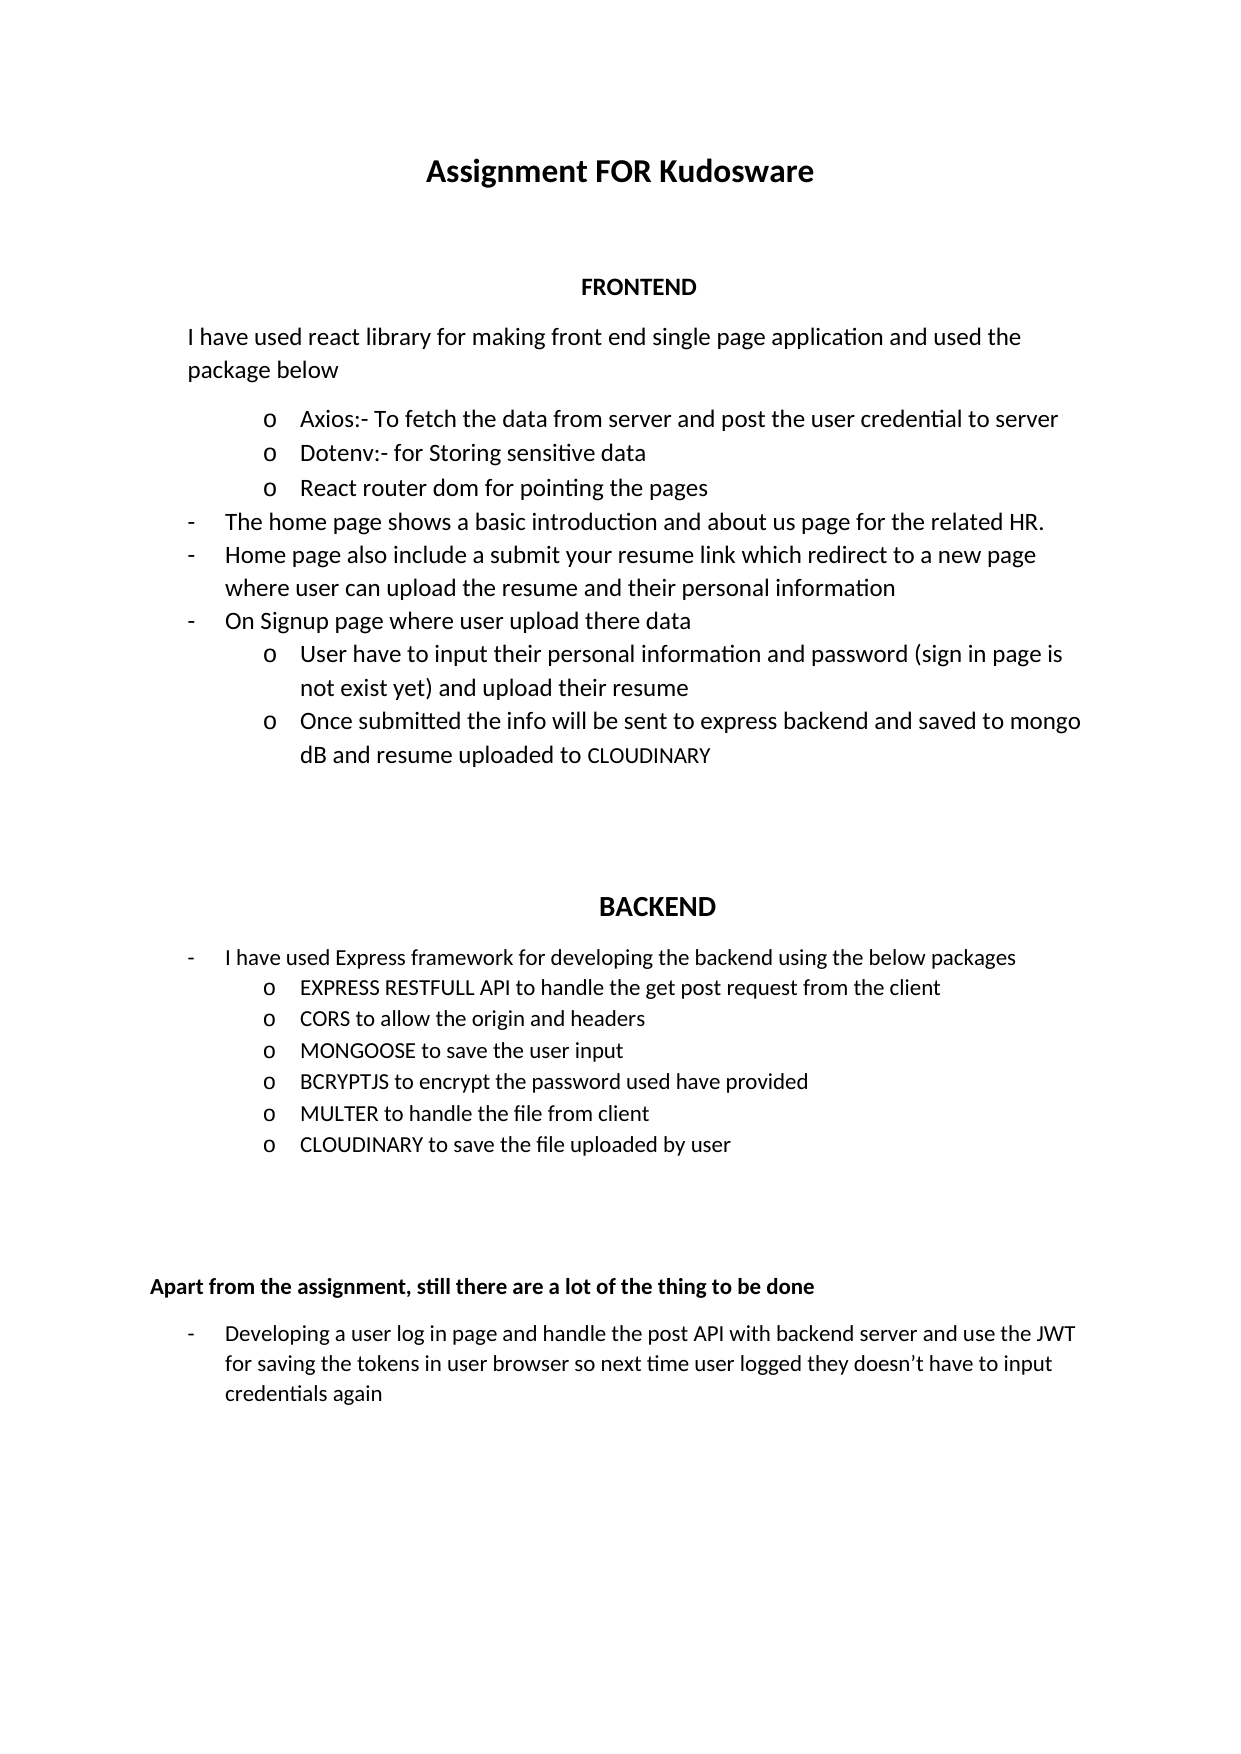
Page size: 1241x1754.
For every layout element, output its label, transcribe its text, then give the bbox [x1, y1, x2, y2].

list Axios:- To fetch the data from server and post the user credential to server [262, 403, 1090, 435]
list Developing a user log in page and handle the post API with backend server and use the JWT for saving the tokens in user browser so next time user logged they doesn’t have to input credentials again [187, 1319, 1090, 1408]
text I have used react library for making front end single page application and used the package below [187, 321, 1090, 384]
list Dotenv:- for Storing sensitive data [262, 438, 1090, 469]
list EXPRESS RESTFULL API to handle the get post request from the client [262, 973, 1090, 1002]
list I have used Express framework for developing the backend using the below packages [187, 943, 1090, 971]
list User have to input their personal information and password (sign in page is not exist yet) and upload their resume [262, 638, 1090, 702]
text FRONTEND [187, 271, 1090, 302]
list Home page also include a submit your resume link which redirect to a new page where user can upload the resume and their personal information [187, 539, 1090, 602]
text BACKEND [225, 888, 1090, 923]
list CORS to allow the origin and headers [262, 1004, 1090, 1034]
list CLOUDINARY to save the file uploaded by user [262, 1130, 1090, 1159]
list React router dom for pointing the pages [262, 472, 1090, 504]
list MULTER to handle the file from client [262, 1099, 1090, 1128]
list On Signup page where user upload there data [187, 605, 1090, 635]
text Assignment FOR Kudosware [150, 150, 1090, 191]
list The home page shows a basic introduction and about us page for the related HR. [187, 506, 1090, 537]
list BCRYPTJS to encrypt the password used have provided [262, 1067, 1090, 1097]
text Apart from the assignment, still there are a lot of the thing to be done [150, 1272, 1090, 1300]
list Once submitted the info will be sent to express backend and saved to mongo dB and resume uploaded to CLOUDINARY [262, 705, 1090, 769]
list MONGOOSE to save the user input [262, 1036, 1090, 1065]
